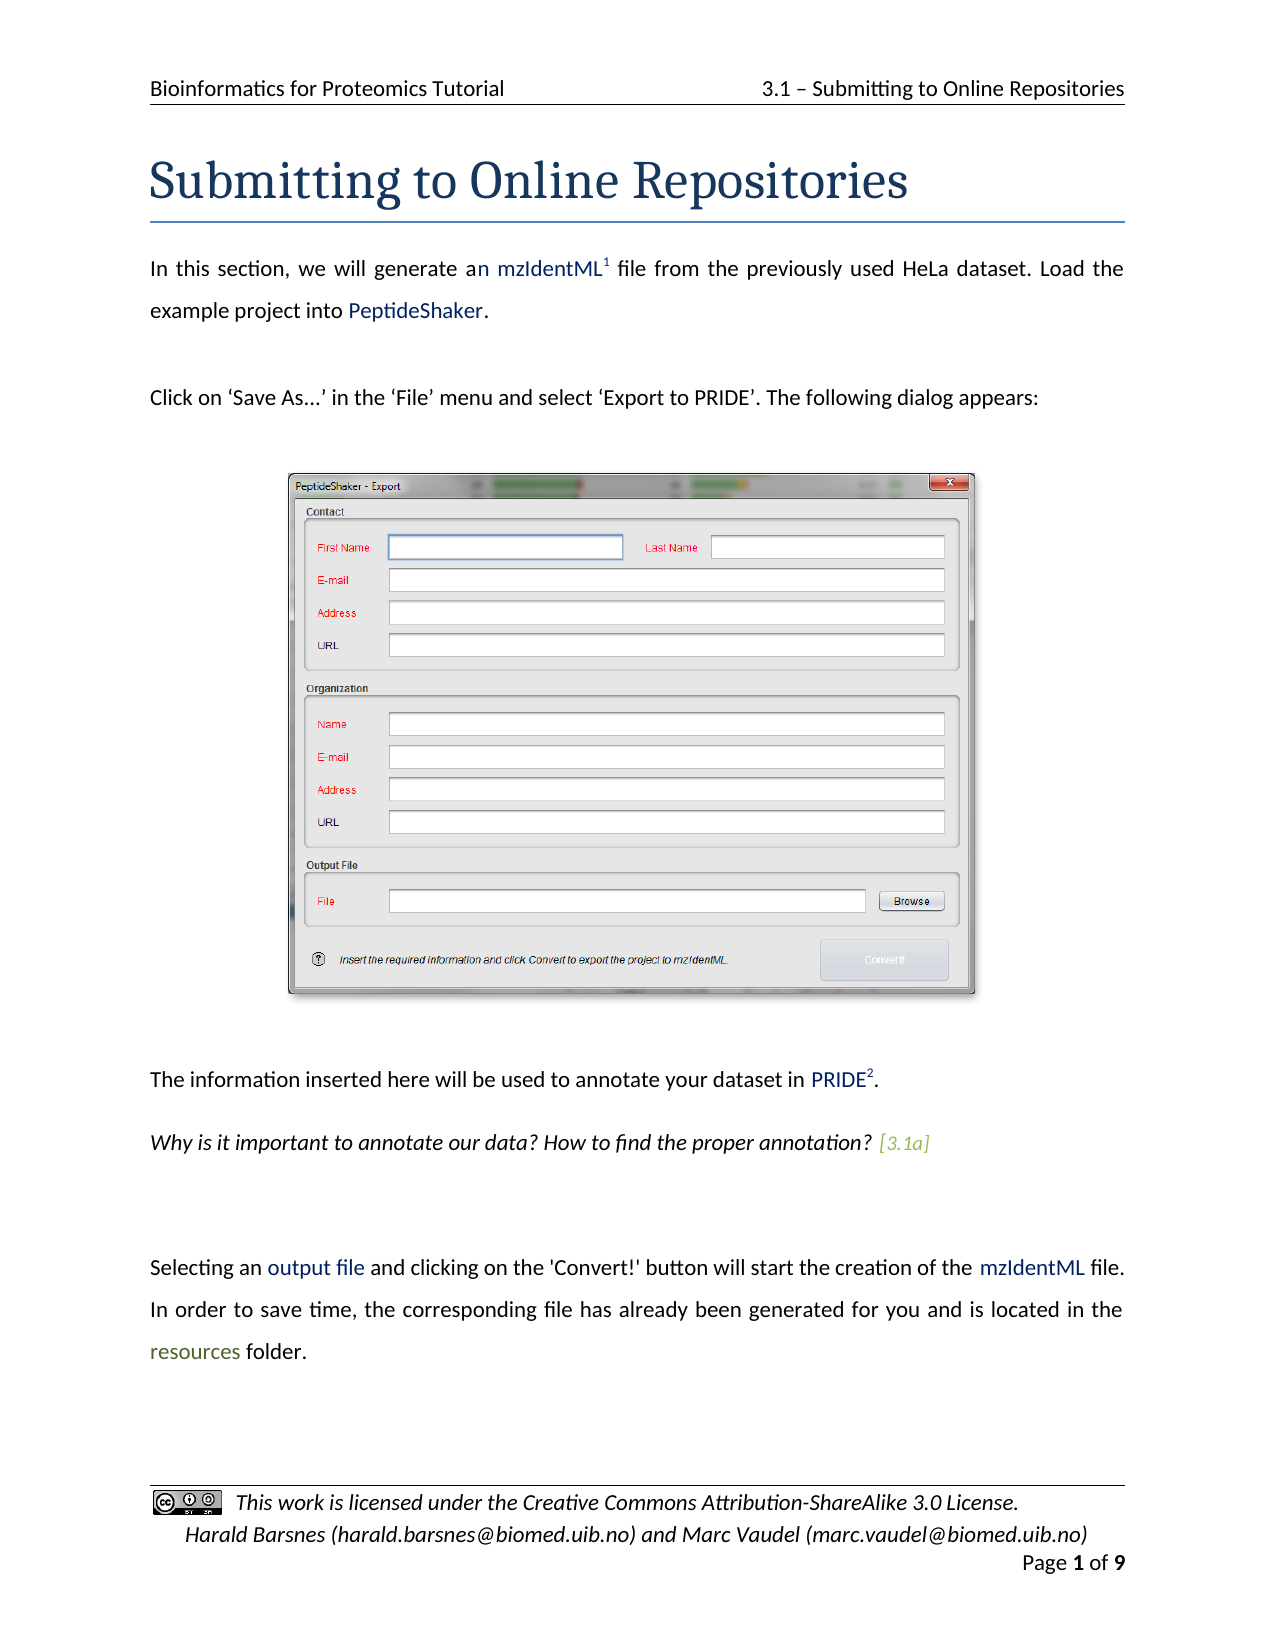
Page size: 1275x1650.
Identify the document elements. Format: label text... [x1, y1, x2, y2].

picture [288, 473, 975, 994]
text Why is it important to annotate our data? How to find the proper annotation? [3.1a] [150, 1128, 1125, 1156]
title Submitting to Online Repositories [150, 150, 1125, 221]
text In this section, we will generate an mzIdentML1 file from the previously used HeLa dataset. Load the example project into PeptideShaker. [150, 254, 1125, 324]
picture [153, 1490, 222, 1515]
text Selecting an output file and clicking on the 'Convert!' button will start the creation of the mzIdentML file. In order to save time, the corresponding file has already been generated for you and is located in the resources folder. [150, 1253, 1125, 1365]
text The information inserted here will be used to annotate your dataset in PRIDE2. [150, 1065, 1125, 1093]
text Click on ‘Save As...’ in the ‘File’ menu and select ‘Export to PRIDE’. The following dialog appears: [150, 383, 1125, 411]
